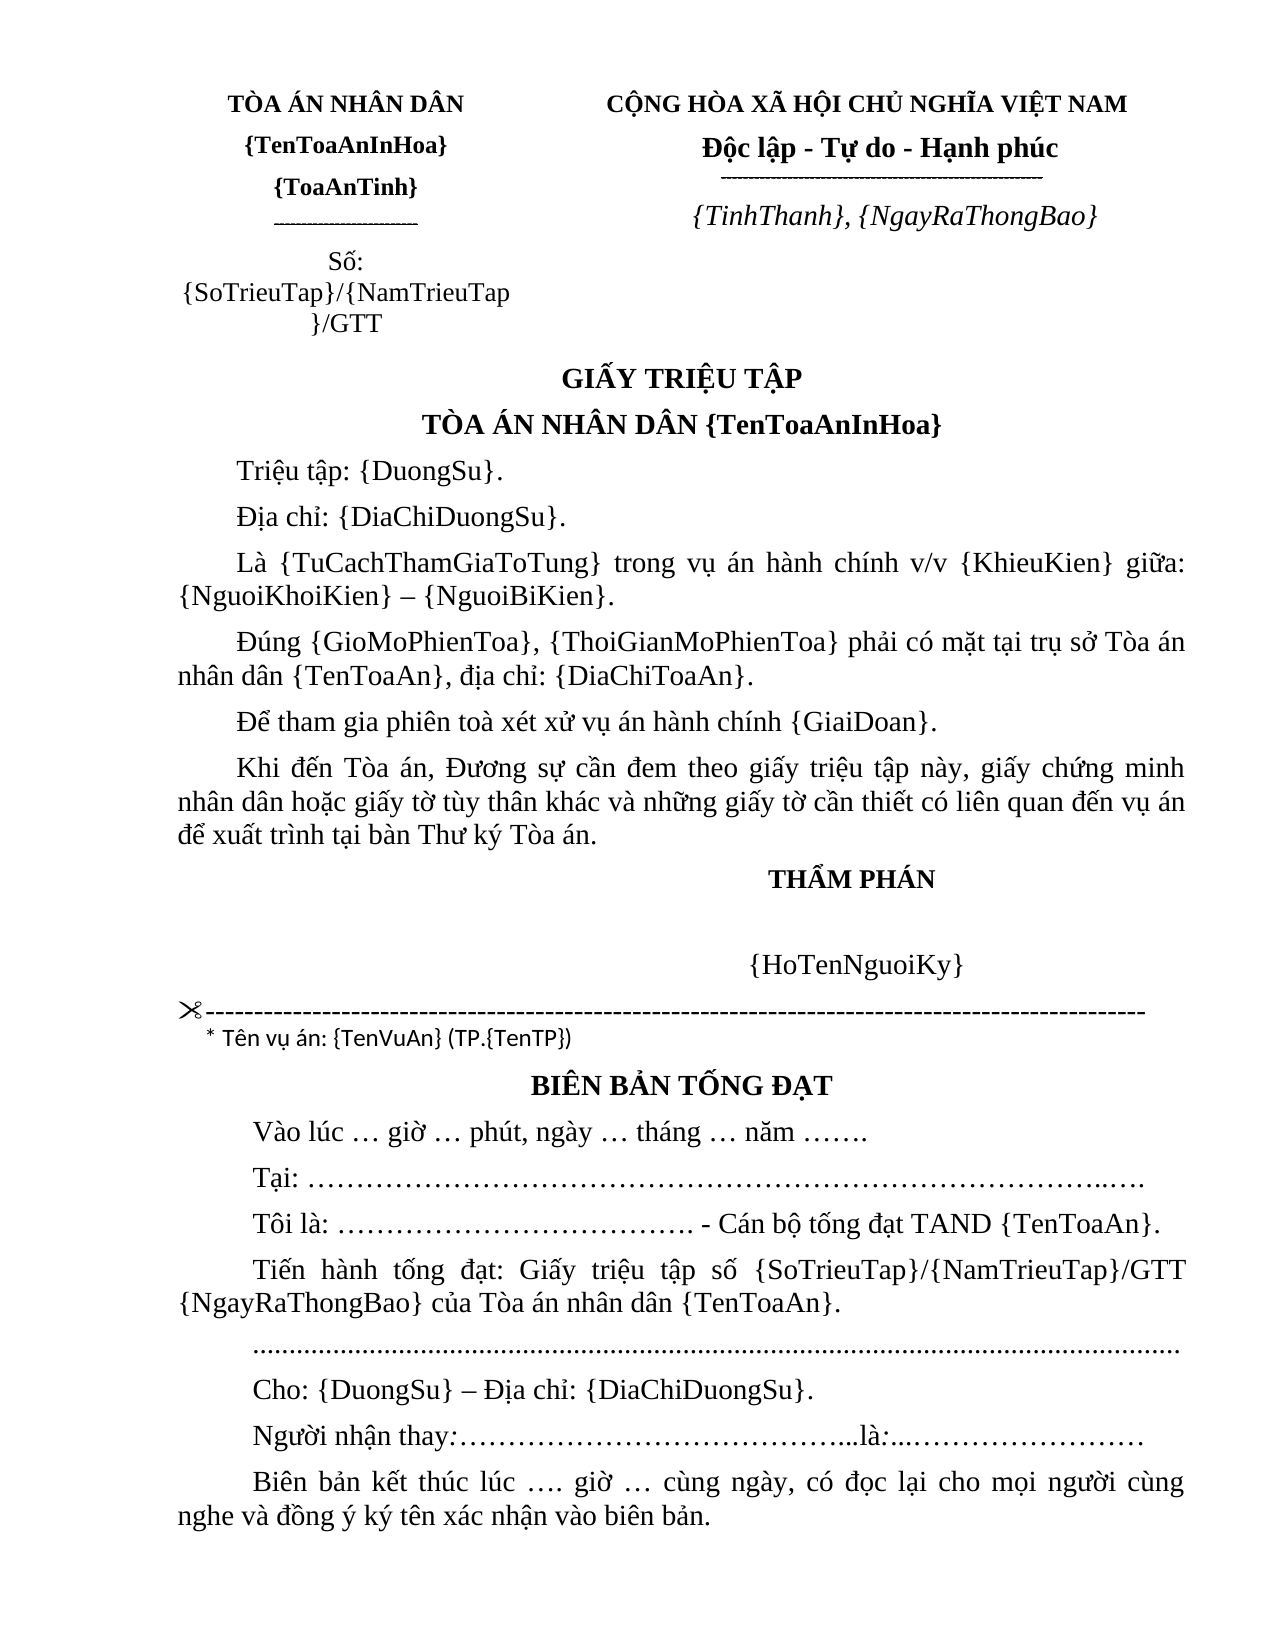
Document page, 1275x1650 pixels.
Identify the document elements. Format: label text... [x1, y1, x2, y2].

text BIÊN BẢN TỐNG ĐẠT [177, 1068, 1186, 1101]
text {HoTenNguoiKy} [252, 947, 1186, 981]
text Tại: ………………………………………………………………………..…. [177, 1160, 1186, 1193]
text Tiến hành tống đạt: Giấy triệu tập số {SoTrieuTap}/{NamTrieuTap}/GTT {NgayRaThongBao} của Tòa án nhân dân {TenToaAn}. [177, 1252, 1186, 1319]
text Tôi là: ………………………………. - Cán bộ tống đạt TAND {TenToaAn}. [177, 1206, 1186, 1239]
text Khi đến Tòa án, Đương sự cần đem theo giấy triệu tập này, giấy chứng minh nhân dân hoặc giấy tờ tùy thân khác và những giấy tờ cần thiết có liên quan đến vụ án để xuất trình tại bàn Thư ký Tòa án. [177, 750, 1186, 851]
text Để tham gia phiên toà xét xử vụ án hành chính {GiaiDoan}. [177, 704, 1186, 738]
text GIẤY TRIỆU TẬP [177, 131, 1186, 394]
text Biên bản kết thúc lúc …. giờ … cùng ngày, có đọc lại cho mọi người cùng nghe và đồng ý ký tên xác nhận vào biên bản. [177, 1464, 1186, 1531]
table_header TÒA ÁN NHÂN DÂN {TenToaAnInHoa} {ToaAnTinh} -------------------------- Số: {SoTrieuTap}/{NamTrieuTap}/GTT [166, 77, 525, 351]
text Đúng {GioMoPhienToa}, {ThoiGianMoPhienToa} phải có mặt tại trụ sở Tòa án nhân dân {TenToaAn}, địa chỉ: {DiaChiToaAn}. [177, 624, 1186, 692]
text Cho: {DuongSu} – Địa chỉ: {DiaChiDuongSu}. [177, 1372, 1186, 1406]
text Vào lúc … giờ … phút, ngày … tháng … năm ……. [177, 1114, 1186, 1147]
table_header CỘNG HÒA XÃ HỘI CHỦ NGHĨA VIỆT NAM Độc lập - Tự do - Hạnh phúc ---------------------------------------------------------- {TinhThanh}, {NgayRaThongBao} [525, 77, 1140, 351]
text Người nhận thay:…………………………………...là:...…………………… [177, 1418, 1186, 1452]
text Địa chỉ: {DiaChiDuongSu}. [177, 499, 1186, 532]
text ------------------------------------------------------------------------------------------------- [177, 993, 1186, 1055]
text TÒA ÁN NHÂN DÂN {TenToaAnInHoa} [177, 407, 1186, 440]
text Triệu tập: {DuongSu}. [177, 453, 1186, 486]
text THẨM PHÁN [177, 863, 1186, 894]
text Là {TuCachThamGiaToTung} trong vụ án hành chính v/v {KhieuKien} giữa: {NguoiKhoiKien} – {NguoiBiKien}. [177, 545, 1186, 612]
